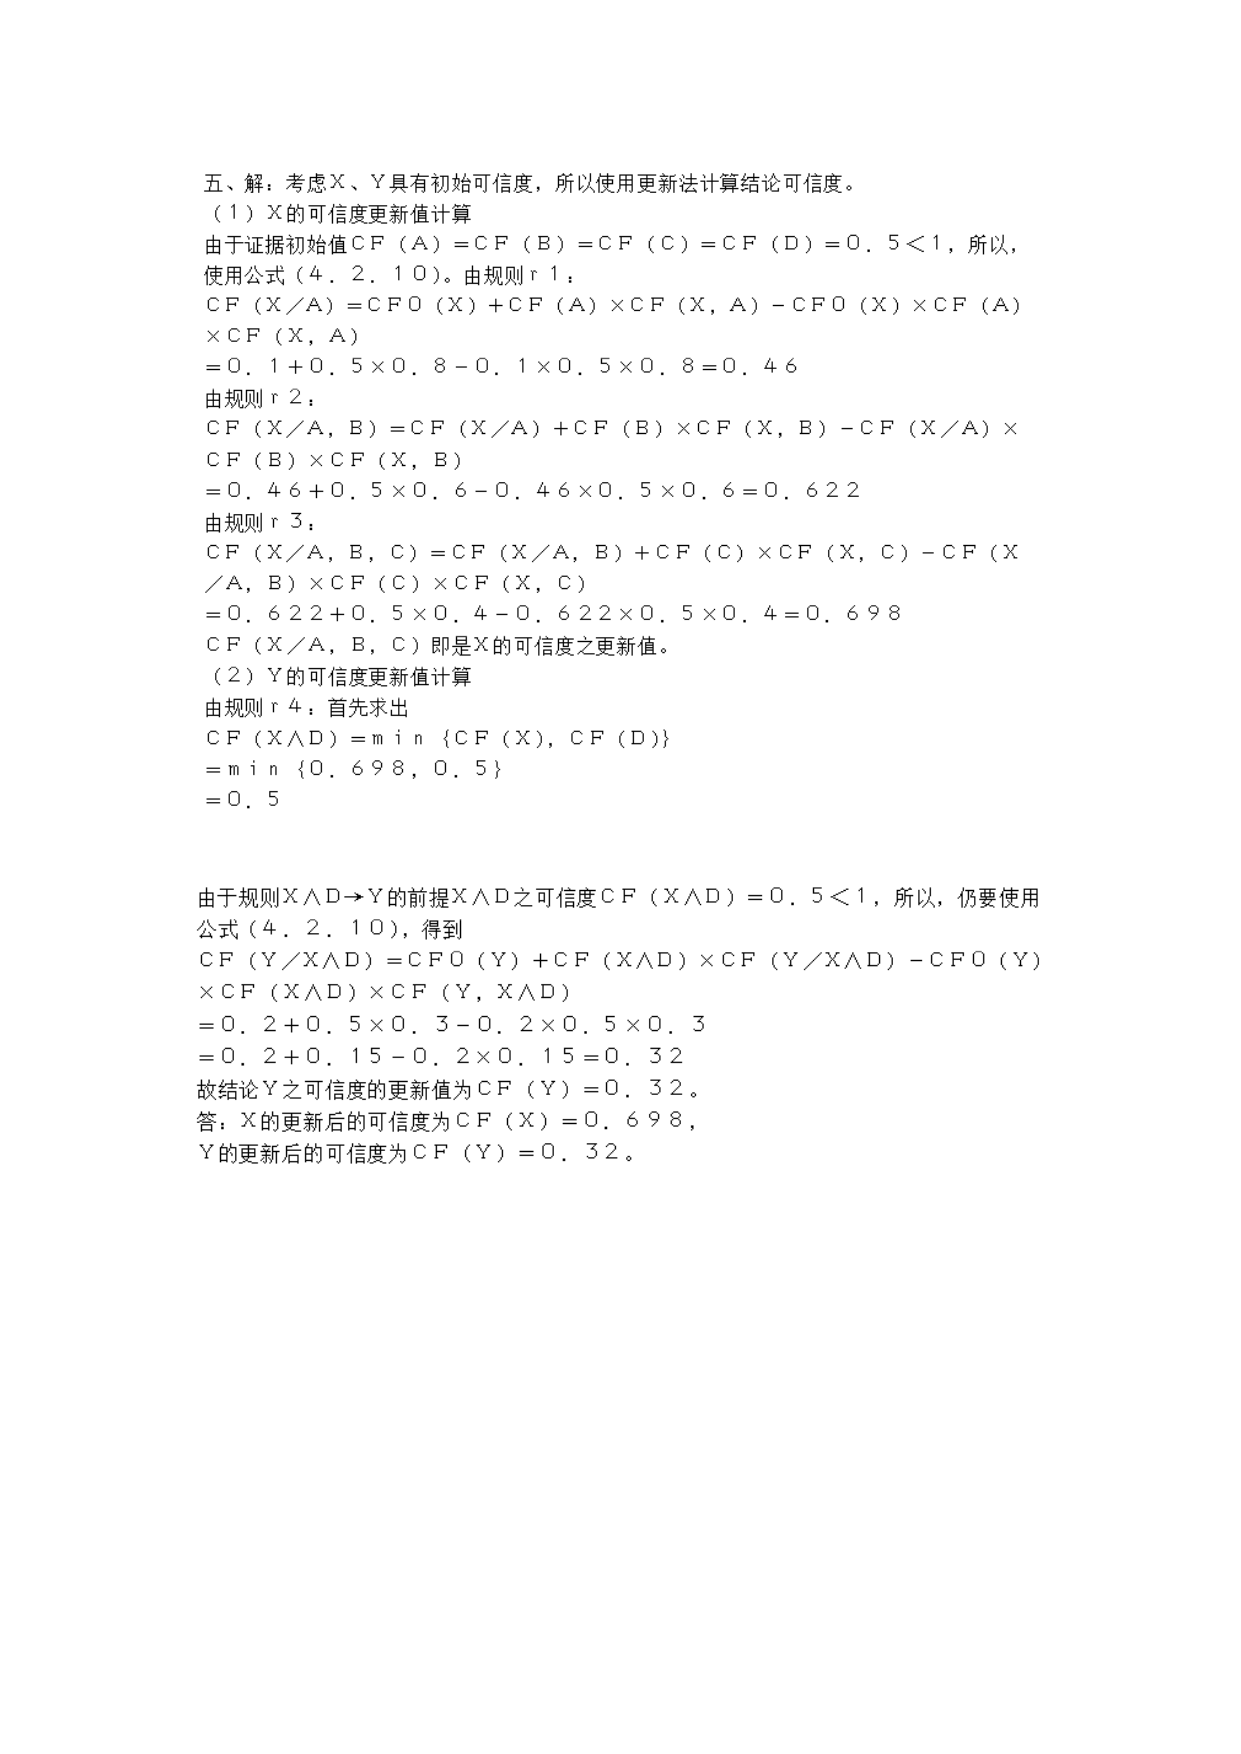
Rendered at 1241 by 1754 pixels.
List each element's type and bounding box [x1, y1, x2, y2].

picture [187, 877, 1053, 1165]
picture [187, 162, 1053, 817]
